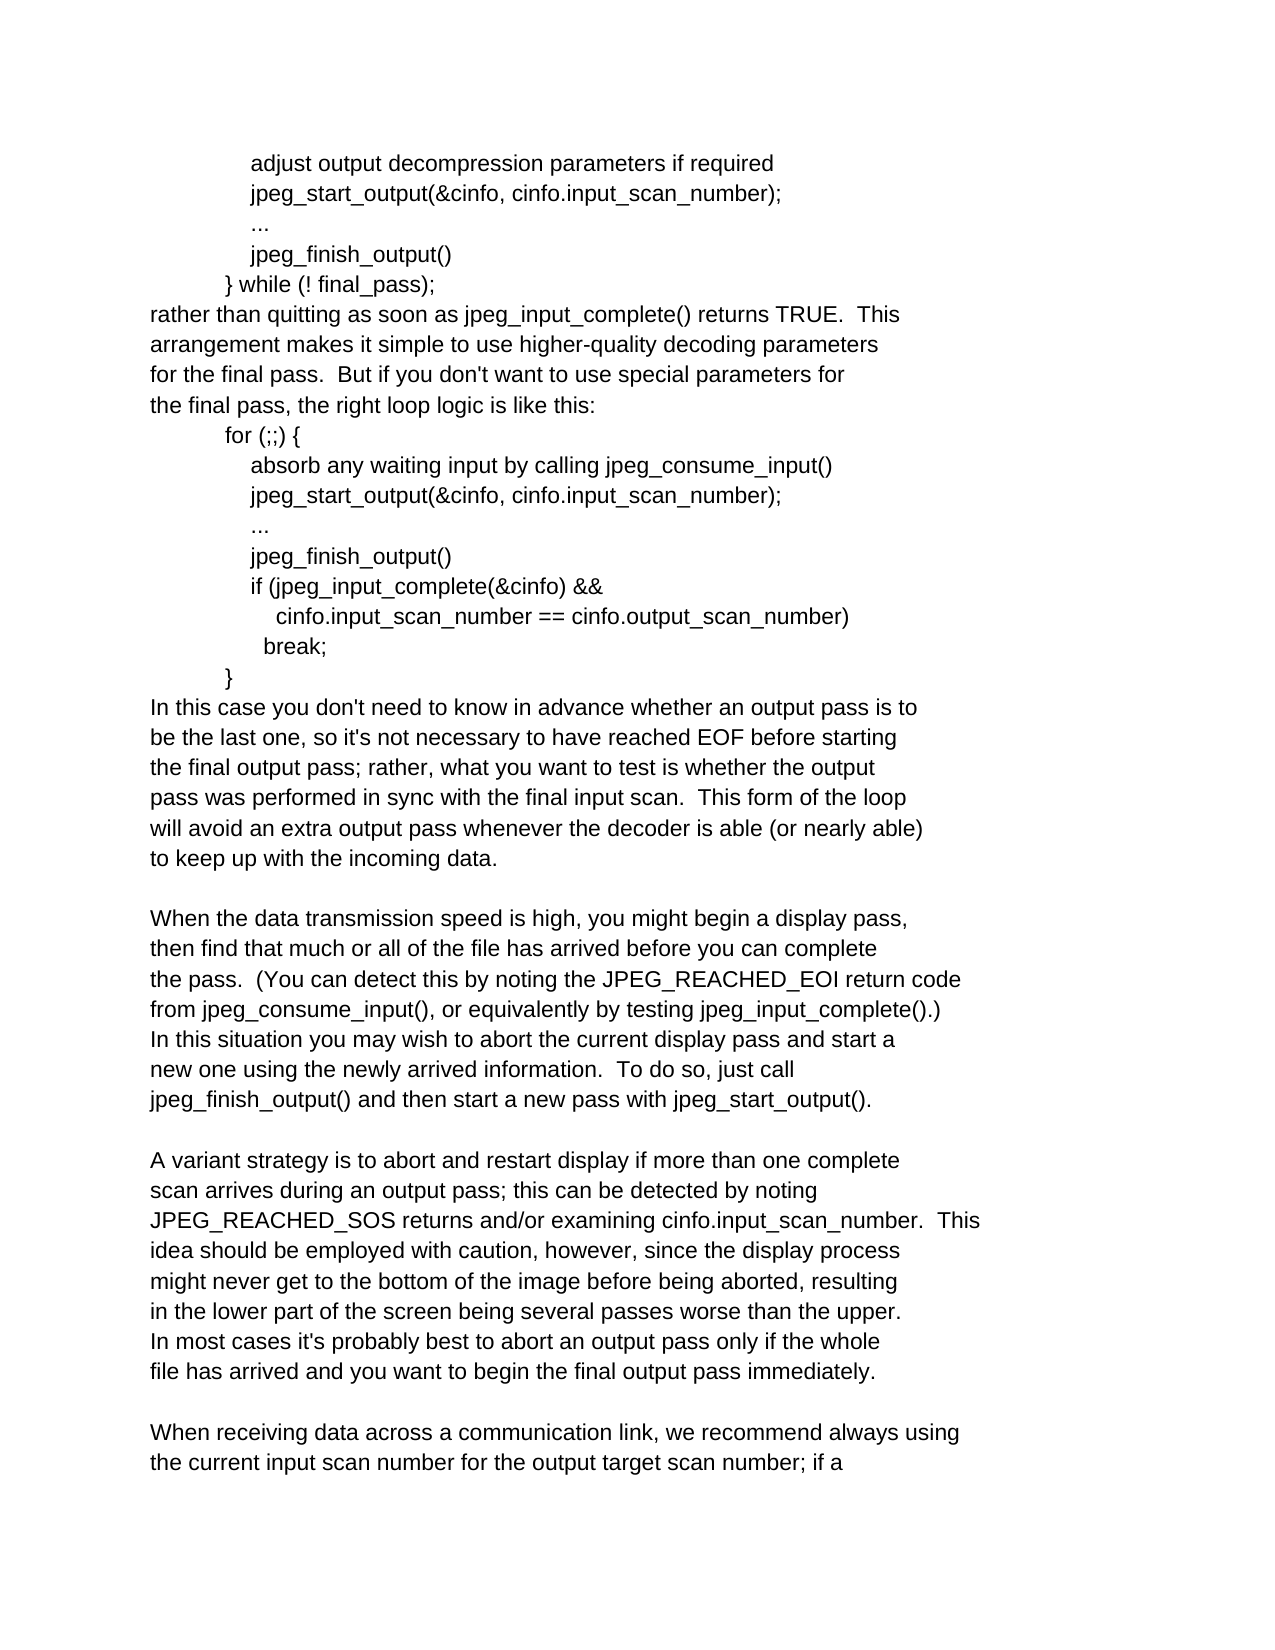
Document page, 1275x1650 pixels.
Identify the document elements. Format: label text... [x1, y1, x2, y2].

text idea should be employed with caution, however, since the display process [150, 1237, 1125, 1264]
text jpeg_start_output(&cinfo, cinfo.input_scan_number); [150, 482, 1125, 509]
text for the final pass. But if you don't want to use special parameters for [150, 361, 1125, 388]
text In most cases it's probably best to abort an output pass only if the whole [150, 1328, 1125, 1354]
text ... [150, 512, 1125, 539]
text the final pass, the right loop logic is like this: [150, 392, 1125, 418]
text new one using the newly arrived information. To do so, just call [150, 1056, 1125, 1083]
text adjust output decompression parameters if required [150, 150, 1125, 176]
text the final output pass; rather, what you want to test is whether the output [150, 754, 1125, 781]
text In this situation you may wish to abort the current display pass and start a [150, 1026, 1125, 1052]
text jpeg_finish_output() and then start a new pass with jpeg_start_output(). [150, 1086, 1125, 1113]
text will avoid an extra output pass whenever the decoder is able (or nearly able) [150, 814, 1125, 841]
text In this case you don't need to know in advance whether an output pass is to [150, 694, 1125, 720]
text arrangement makes it simple to use higher-quality decoding parameters [150, 331, 1125, 358]
text ... [150, 210, 1125, 237]
text from jpeg_consume_input(), or equivalently by testing jpeg_input_complete().) [150, 996, 1125, 1022]
text When the data transmission speed is high, you might begin a display pass, [150, 905, 1125, 932]
text jpeg_finish_output() [150, 543, 1125, 569]
text JPEG_REACHED_SOS returns and/or examining cinfo.input_scan_number. This [150, 1207, 1125, 1234]
text rather than quitting as soon as jpeg_input_complete() returns TRUE. This [150, 301, 1125, 327]
text the current input scan number for the output target scan number; if a [150, 1449, 1125, 1475]
text When receiving data across a communication link, we recommend always using [150, 1419, 1125, 1445]
text } [150, 663, 1125, 690]
text file has arrived and you want to begin the final output pass immediately. [150, 1358, 1125, 1385]
text pass was performed in sync with the final input scan. This form of the loop [150, 784, 1125, 811]
text break; [150, 633, 1125, 660]
text scan arrives during an output pass; this can be detected by noting [150, 1177, 1125, 1203]
text if (jpeg_input_complete(&cinfo) && [150, 573, 1125, 599]
text the pass. (You can detect this by noting the JPEG_REACHED_EOI return code [150, 966, 1125, 992]
text jpeg_start_output(&cinfo, cinfo.input_scan_number); [150, 180, 1125, 207]
text A variant strategy is to abort and restart display if more than one complete [150, 1147, 1125, 1173]
text jpeg_finish_output() [150, 241, 1125, 267]
text then find that much or all of the file has arrived before you can complete [150, 935, 1125, 962]
text cinfo.input_scan_number == cinfo.output_scan_number) [150, 603, 1125, 629]
text might never get to the bottom of the image before being aborted, resulting [150, 1268, 1125, 1294]
text in the lower part of the screen being several passes worse than the upper. [150, 1298, 1125, 1324]
text for (;;) { [150, 422, 1125, 448]
text absorb any waiting input by calling jpeg_consume_input() [150, 452, 1125, 478]
text } while (! final_pass); [150, 271, 1125, 297]
text be the last one, so it's not necessary to have reached EOF before starting [150, 724, 1125, 750]
text to keep up with the incoming data. [150, 845, 1125, 871]
